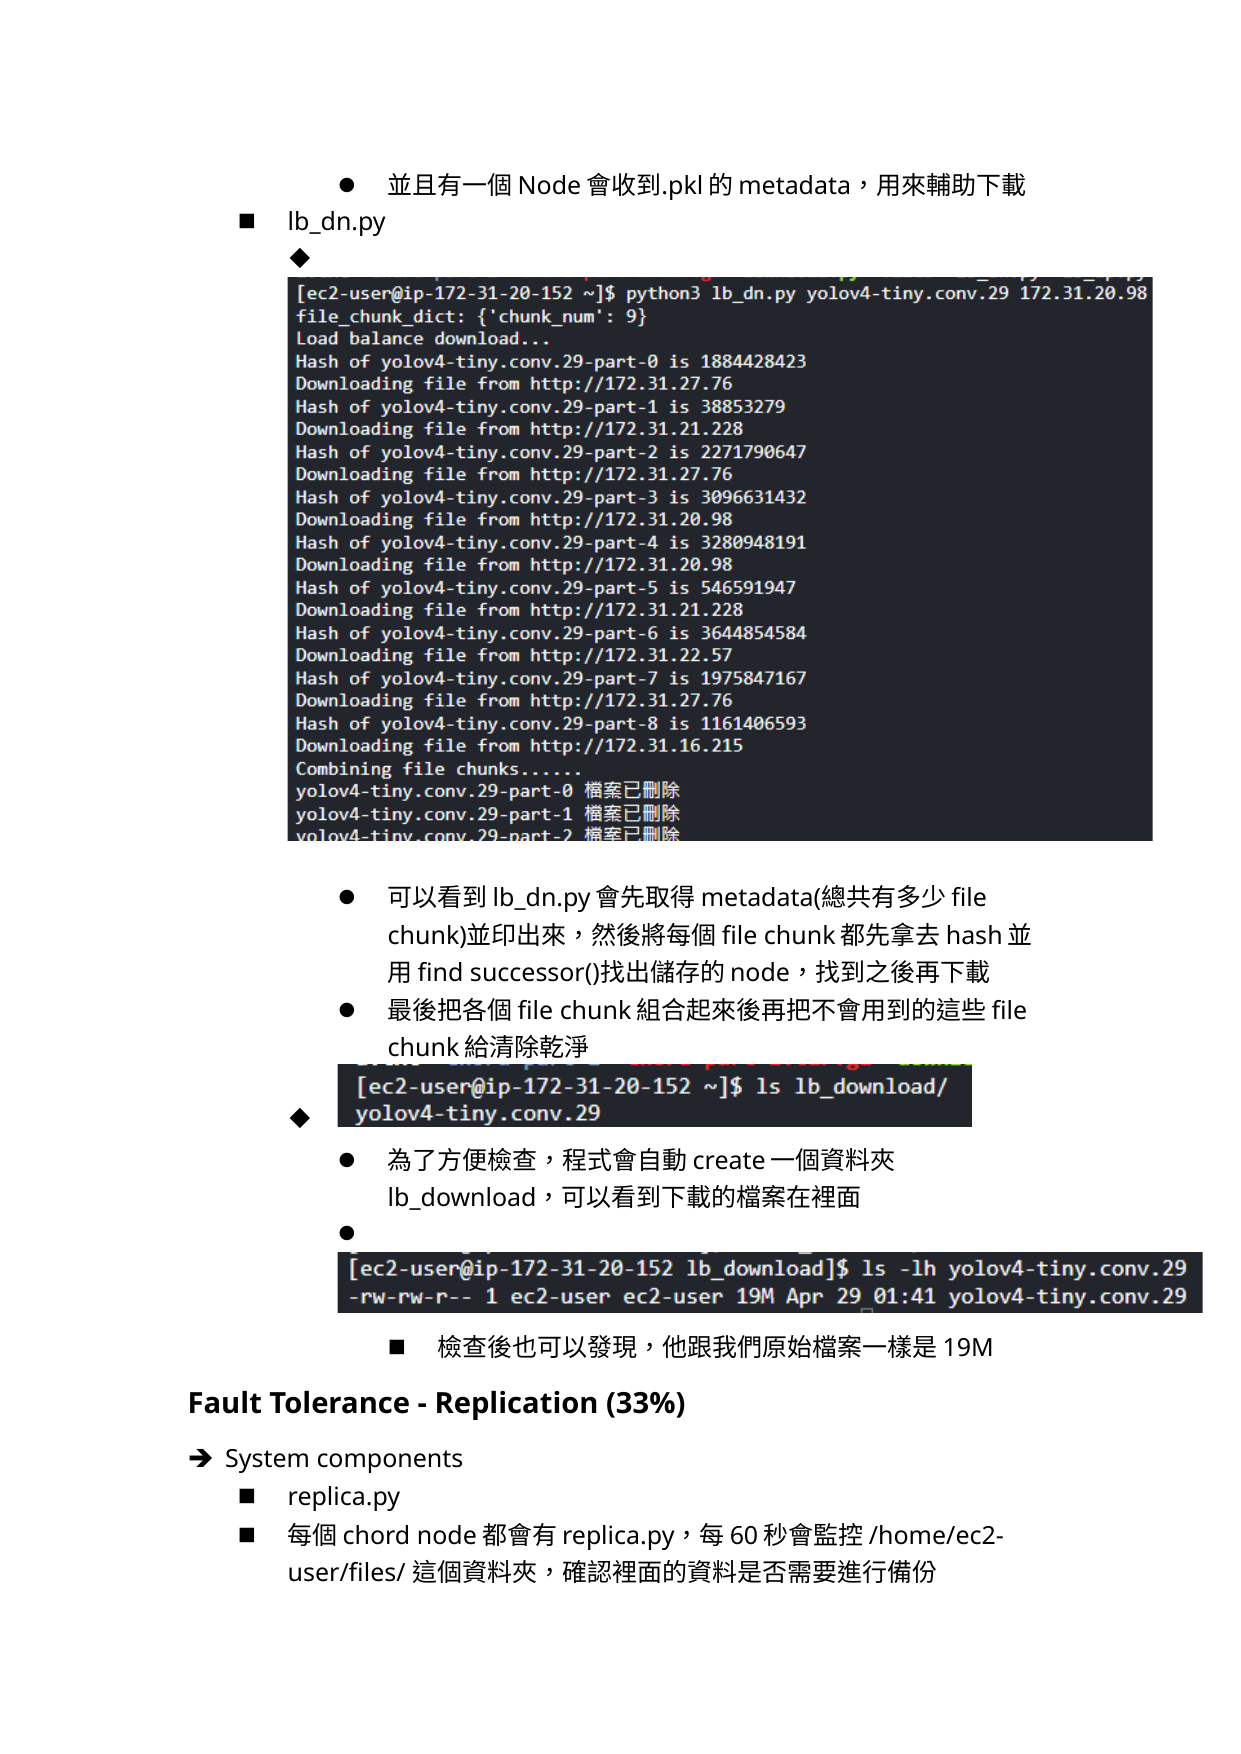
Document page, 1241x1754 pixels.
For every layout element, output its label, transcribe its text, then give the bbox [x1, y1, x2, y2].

list replica.py [237, 1477, 1053, 1514]
picture [337, 1252, 1203, 1313]
list 最後把各個file chunk組合起來後再把不會用到的這些file chunk給清除乾淨 [337, 989, 1053, 1064]
list 檢查後也可以發現，他跟我們原始檔案一樣是19M [387, 1327, 1053, 1364]
picture [337, 1064, 972, 1127]
list 並且有一個Node會收到.pkl的metadata，用來輔助下載 [337, 164, 1053, 202]
list 可以看到lb_dn.py會先取得metadata(總共有多少file chunk)並印出來，然後將每個file chunk都先拿去hash並用find successor()找出儲存的node，找到之後再下載 [337, 877, 1053, 989]
list lb_dn.py [237, 202, 1053, 239]
list 為了方便檢查，程式會自動create一個資料夾lb_download，可以看到下載的檔案在裡面 [337, 1139, 1053, 1214]
text Fault Tolerance - Replication (33%) [187, 1364, 1053, 1439]
picture [287, 277, 1153, 841]
list 每個chord node都會有replica.py，每60秒會監控 /home/ec2-user/files/ 這個資料夾，確認裡面的資料是否需要進行備份 [237, 1514, 1053, 1589]
list System components [187, 1439, 1053, 1477]
